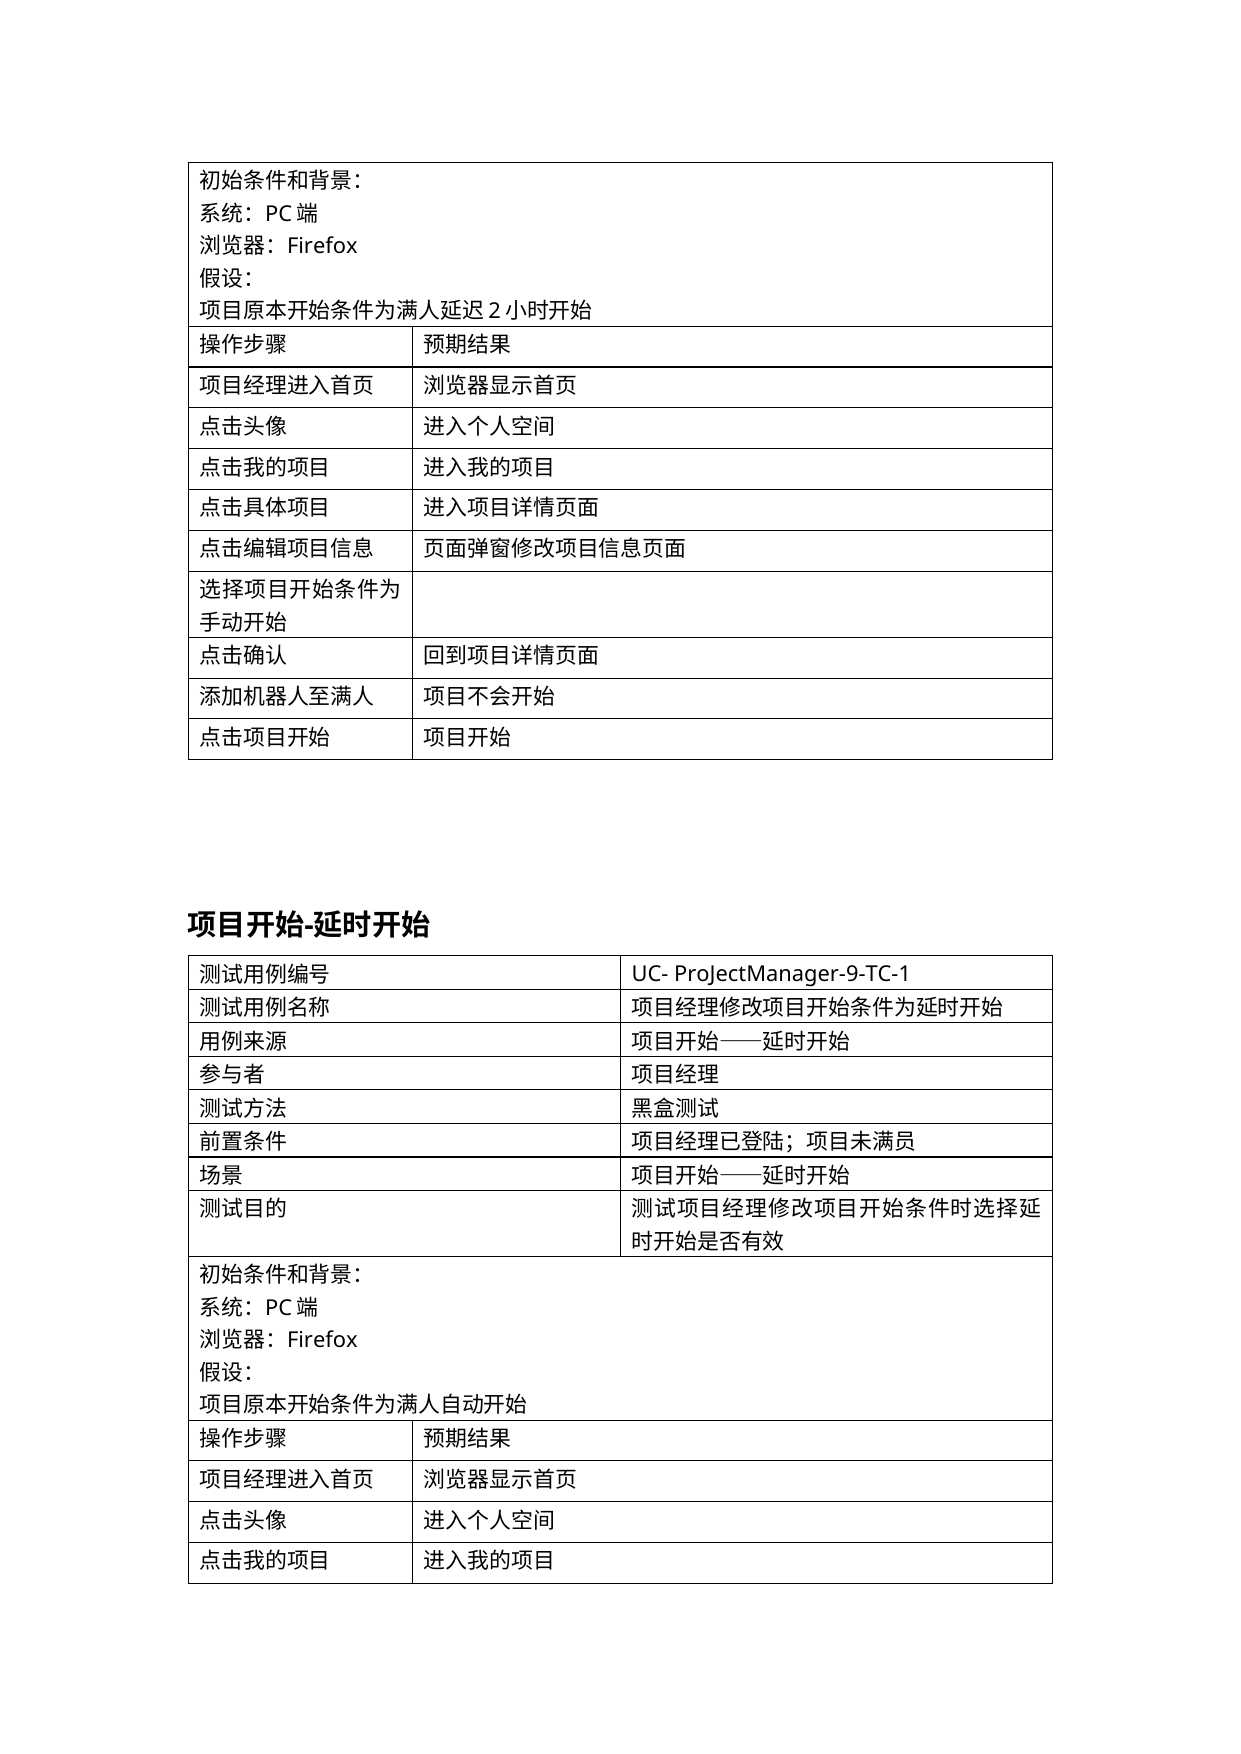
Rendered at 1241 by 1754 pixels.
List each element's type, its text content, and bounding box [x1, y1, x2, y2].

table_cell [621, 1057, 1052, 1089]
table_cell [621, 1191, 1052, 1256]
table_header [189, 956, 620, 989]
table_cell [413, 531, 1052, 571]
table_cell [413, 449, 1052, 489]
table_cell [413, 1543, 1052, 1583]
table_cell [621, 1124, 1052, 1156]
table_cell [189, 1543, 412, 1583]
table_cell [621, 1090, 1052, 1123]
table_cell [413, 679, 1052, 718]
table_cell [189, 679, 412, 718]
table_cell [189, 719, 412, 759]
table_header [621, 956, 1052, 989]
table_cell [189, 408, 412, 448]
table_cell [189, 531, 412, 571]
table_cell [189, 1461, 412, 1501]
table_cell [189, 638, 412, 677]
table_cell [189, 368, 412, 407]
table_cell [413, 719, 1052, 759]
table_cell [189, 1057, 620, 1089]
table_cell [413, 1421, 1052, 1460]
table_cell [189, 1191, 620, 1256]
text 项目开始-延时开始 [187, 890, 1053, 955]
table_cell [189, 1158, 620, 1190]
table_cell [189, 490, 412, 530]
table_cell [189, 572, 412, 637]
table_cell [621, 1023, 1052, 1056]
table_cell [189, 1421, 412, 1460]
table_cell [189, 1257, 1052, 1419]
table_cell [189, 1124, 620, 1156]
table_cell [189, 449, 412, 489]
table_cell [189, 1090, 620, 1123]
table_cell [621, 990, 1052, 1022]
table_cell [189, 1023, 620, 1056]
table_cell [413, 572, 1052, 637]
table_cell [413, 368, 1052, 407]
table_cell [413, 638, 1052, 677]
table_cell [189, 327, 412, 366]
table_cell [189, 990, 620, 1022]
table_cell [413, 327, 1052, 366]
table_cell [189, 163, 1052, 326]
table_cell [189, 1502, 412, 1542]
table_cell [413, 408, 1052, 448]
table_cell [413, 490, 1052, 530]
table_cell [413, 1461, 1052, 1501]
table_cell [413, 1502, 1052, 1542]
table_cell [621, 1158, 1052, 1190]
